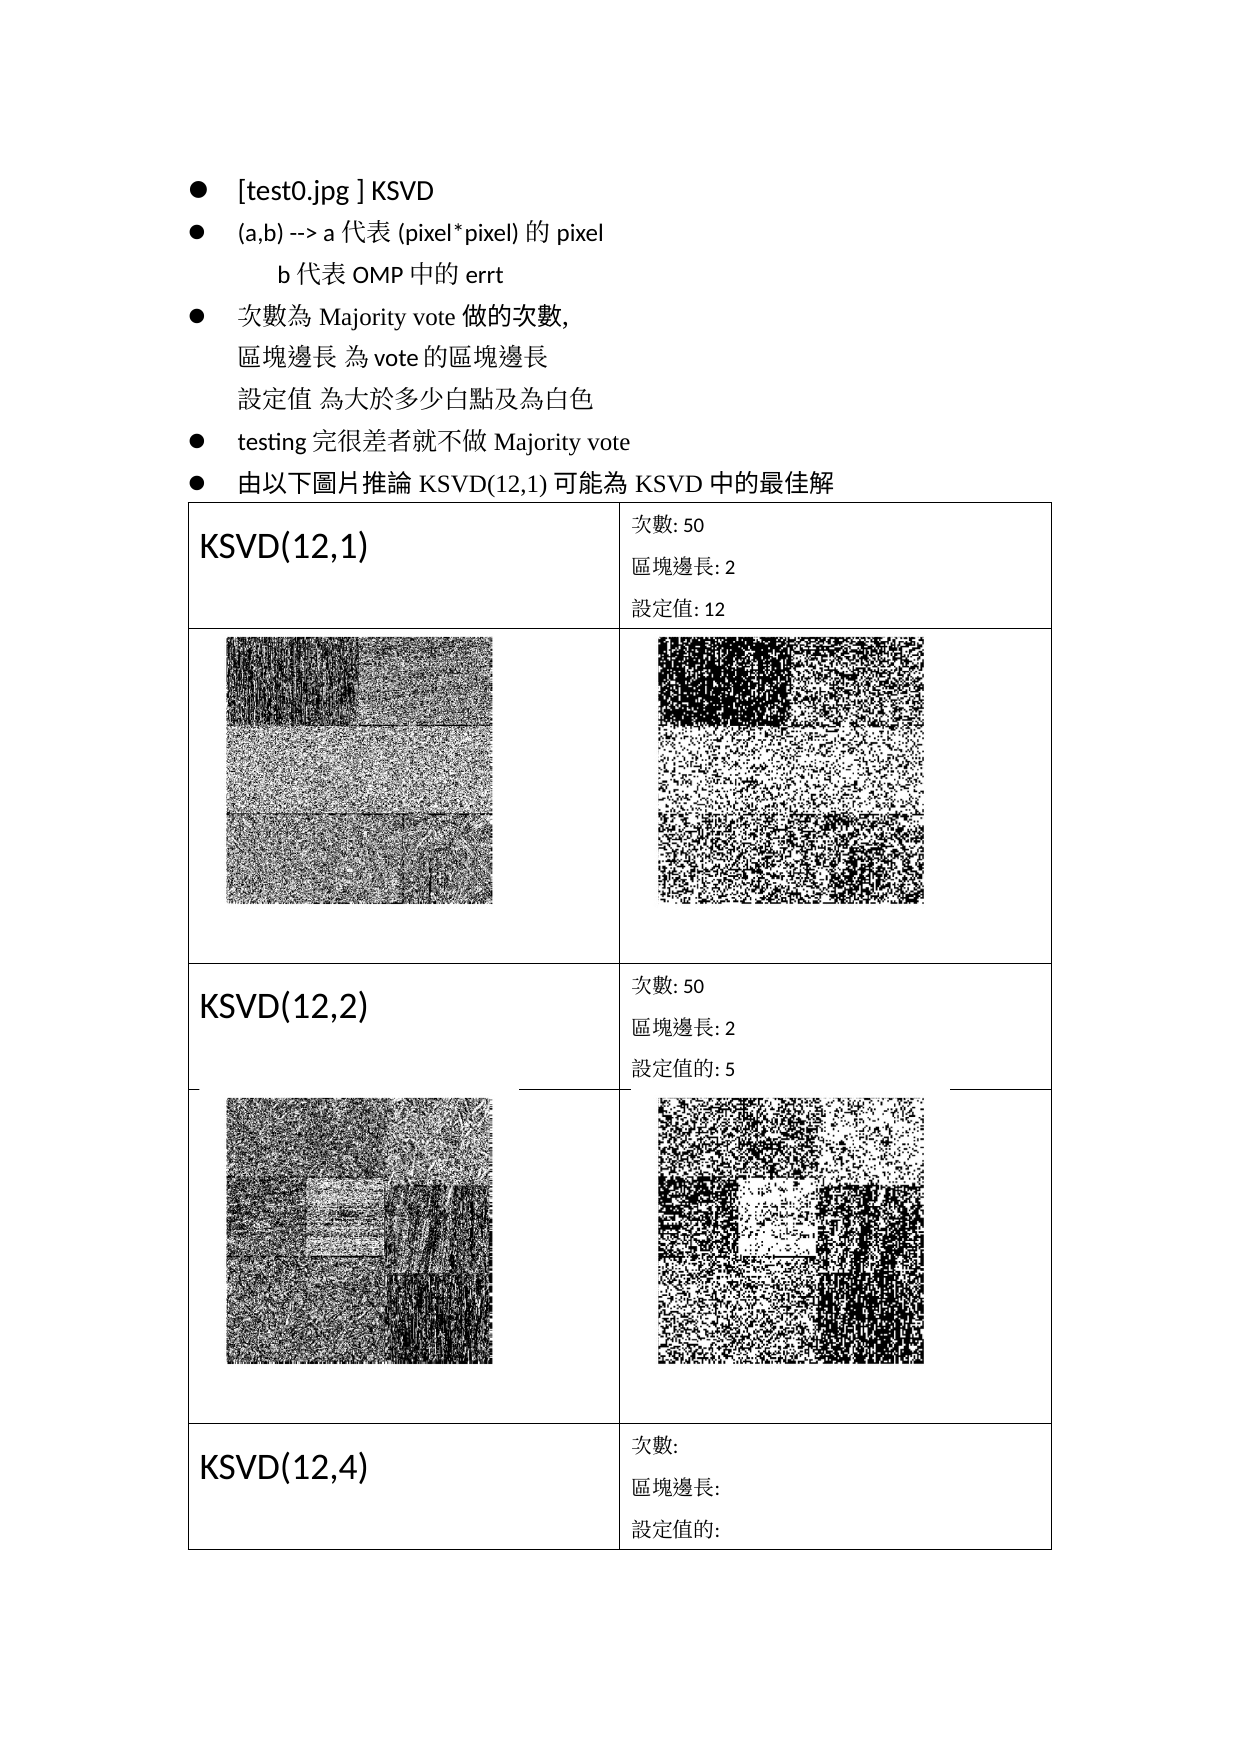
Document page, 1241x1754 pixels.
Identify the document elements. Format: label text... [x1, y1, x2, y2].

table_cell [620, 1090, 1051, 1423]
list b 代表 OMP 中的 errt [237, 252, 1053, 294]
picture [631, 629, 950, 925]
list 次數為 Majority vote 做的次數, [187, 294, 1053, 335]
list [test0.jpg ] KSVD [187, 169, 1053, 210]
table_cell KSVD(12,2) [189, 964, 619, 1088]
picture [199, 1089, 519, 1385]
table_cell 次數: 50 區塊邊長: 2 設定值的: 5 [620, 964, 1051, 1088]
table_cell [189, 1090, 619, 1423]
table_cell KSVD(12,4) [189, 1424, 619, 1549]
list testing 完很差者就不做 Majority vote [187, 419, 1053, 460]
table_cell 次數: 區塊邊長: 設定值的: [620, 1424, 1051, 1549]
table_header KSVD(12,1) [189, 503, 619, 628]
table_cell [189, 629, 619, 962]
list 區塊邊長 為vote的區塊邊長 [237, 335, 1053, 377]
picture [199, 629, 519, 925]
picture [631, 1089, 950, 1385]
list (a,b) --> a 代表 (pixel*pixel) 的 pixel [187, 210, 1053, 252]
list 由以下圖片推論 KSVD(12,1) 可能為 KSVD 中的最佳解 [187, 460, 1053, 502]
list 設定值 為大於多少白點及為白色 [237, 377, 1053, 419]
table_cell [620, 629, 1051, 962]
table_header 次數: 50 區塊邊長: 2 設定值: 12 [620, 503, 1051, 628]
